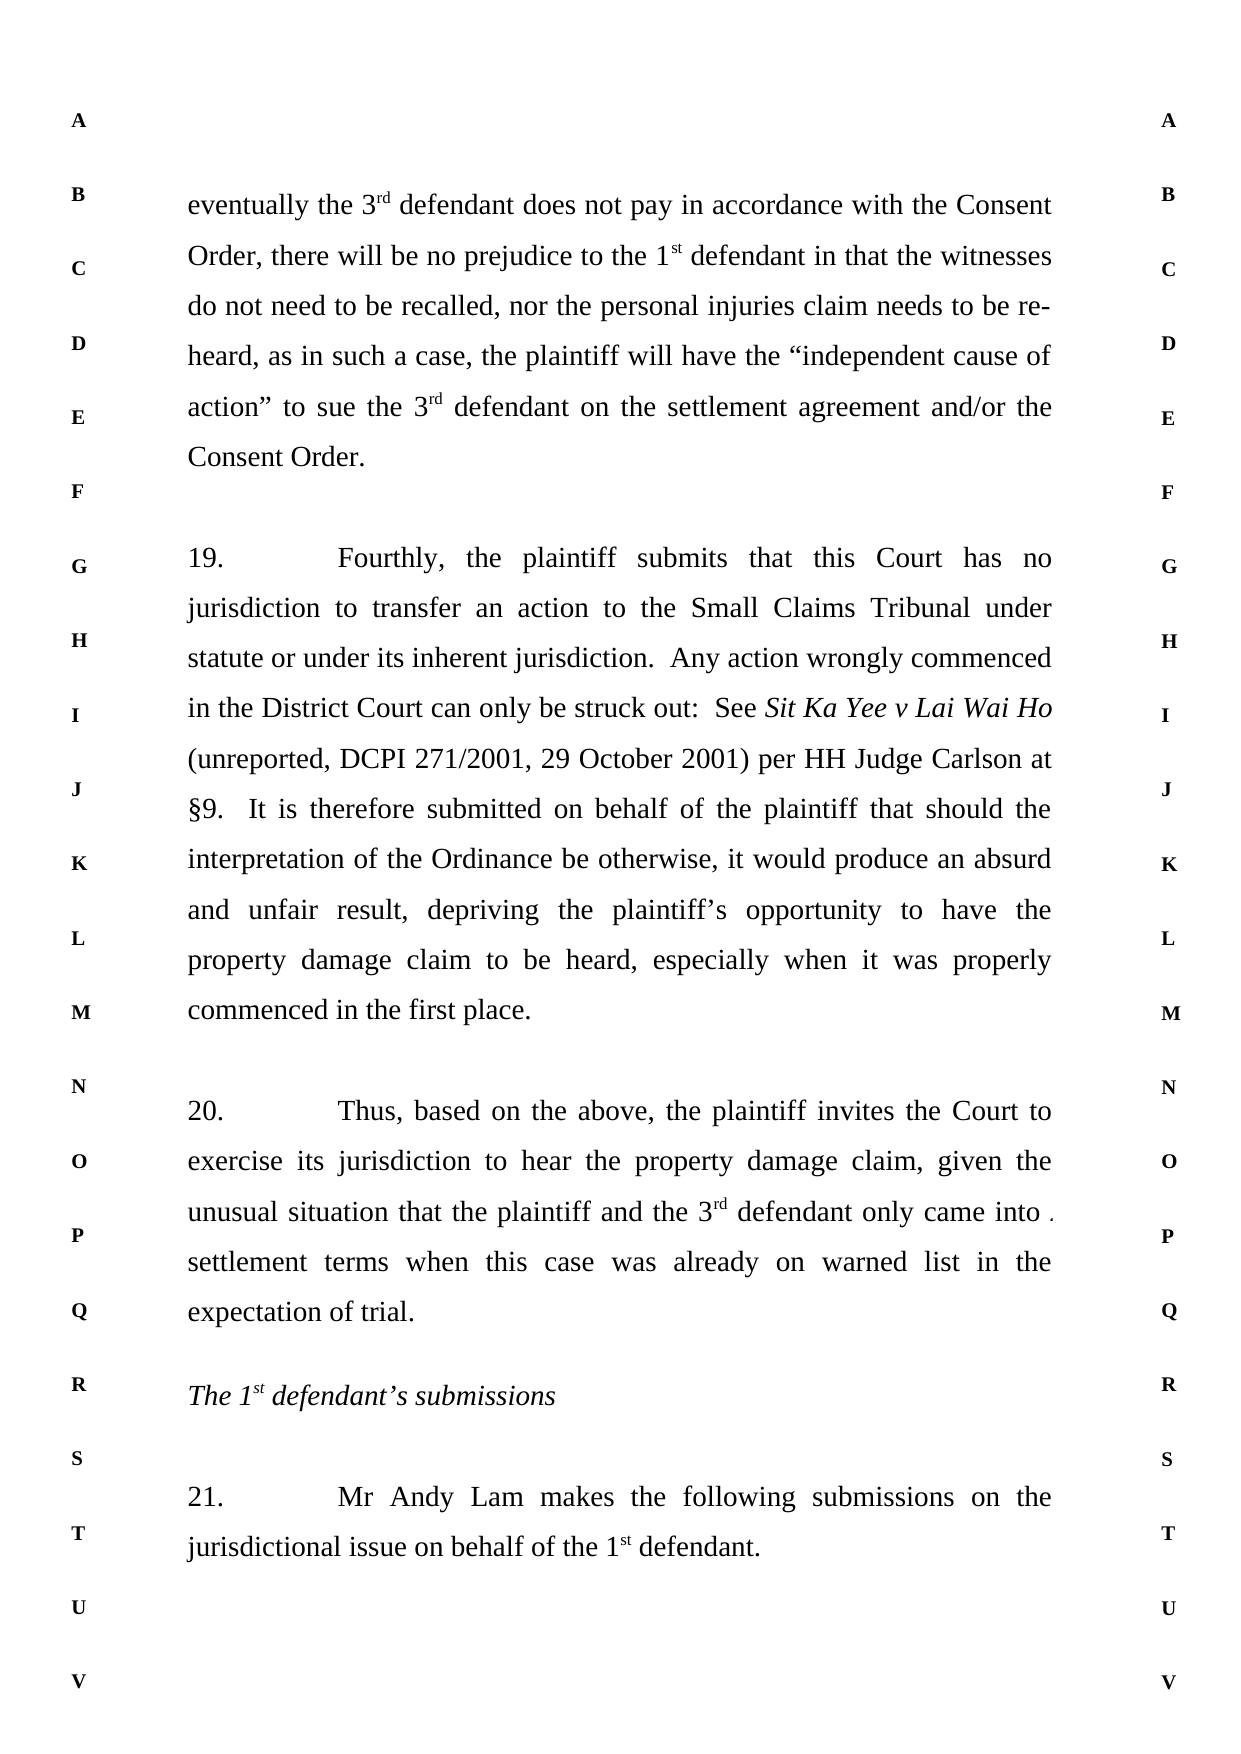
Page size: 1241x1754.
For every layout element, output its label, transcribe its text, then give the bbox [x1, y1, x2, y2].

list The 1st defendant’s submissions [187, 1378, 1053, 1412]
list Mr Andy Lam makes the following submissions on the jurisdictional issue on behalf of the 1st defendant. [187, 1479, 1053, 1563]
list Thus, based on the above, the plaintiff invites the Court to exercise its jurisdiction to hear the property damage claim, given the unusual situation that the plaintiff and the 3rd defendant only came into settlement terms when this case was already on warned list in the expectation of trial. [187, 1093, 1053, 1328]
list Fourthly, the plaintiff submits that this Court has no jurisdiction to transfer an action to the Small Claims Tribunal under statute or under its inherent jurisdiction. Any action wrongly commenced in the District Court can only be struck out: See Sit Ka Yee v Lai Wai Ho (unreported, DCPI 271/2001, 29 October 2001) per HH Judge Carlson at §9. It is therefore submitted on behalf of the plaintiff that should the interpretation of the Ordinance be otherwise, it would produce an absurd and unfair result, depriving the plaintiff’s opportunity to have the property damage claim to be heard, especially when it was properly commenced in the first place. [187, 540, 1053, 1026]
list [187, 187, 1053, 473]
